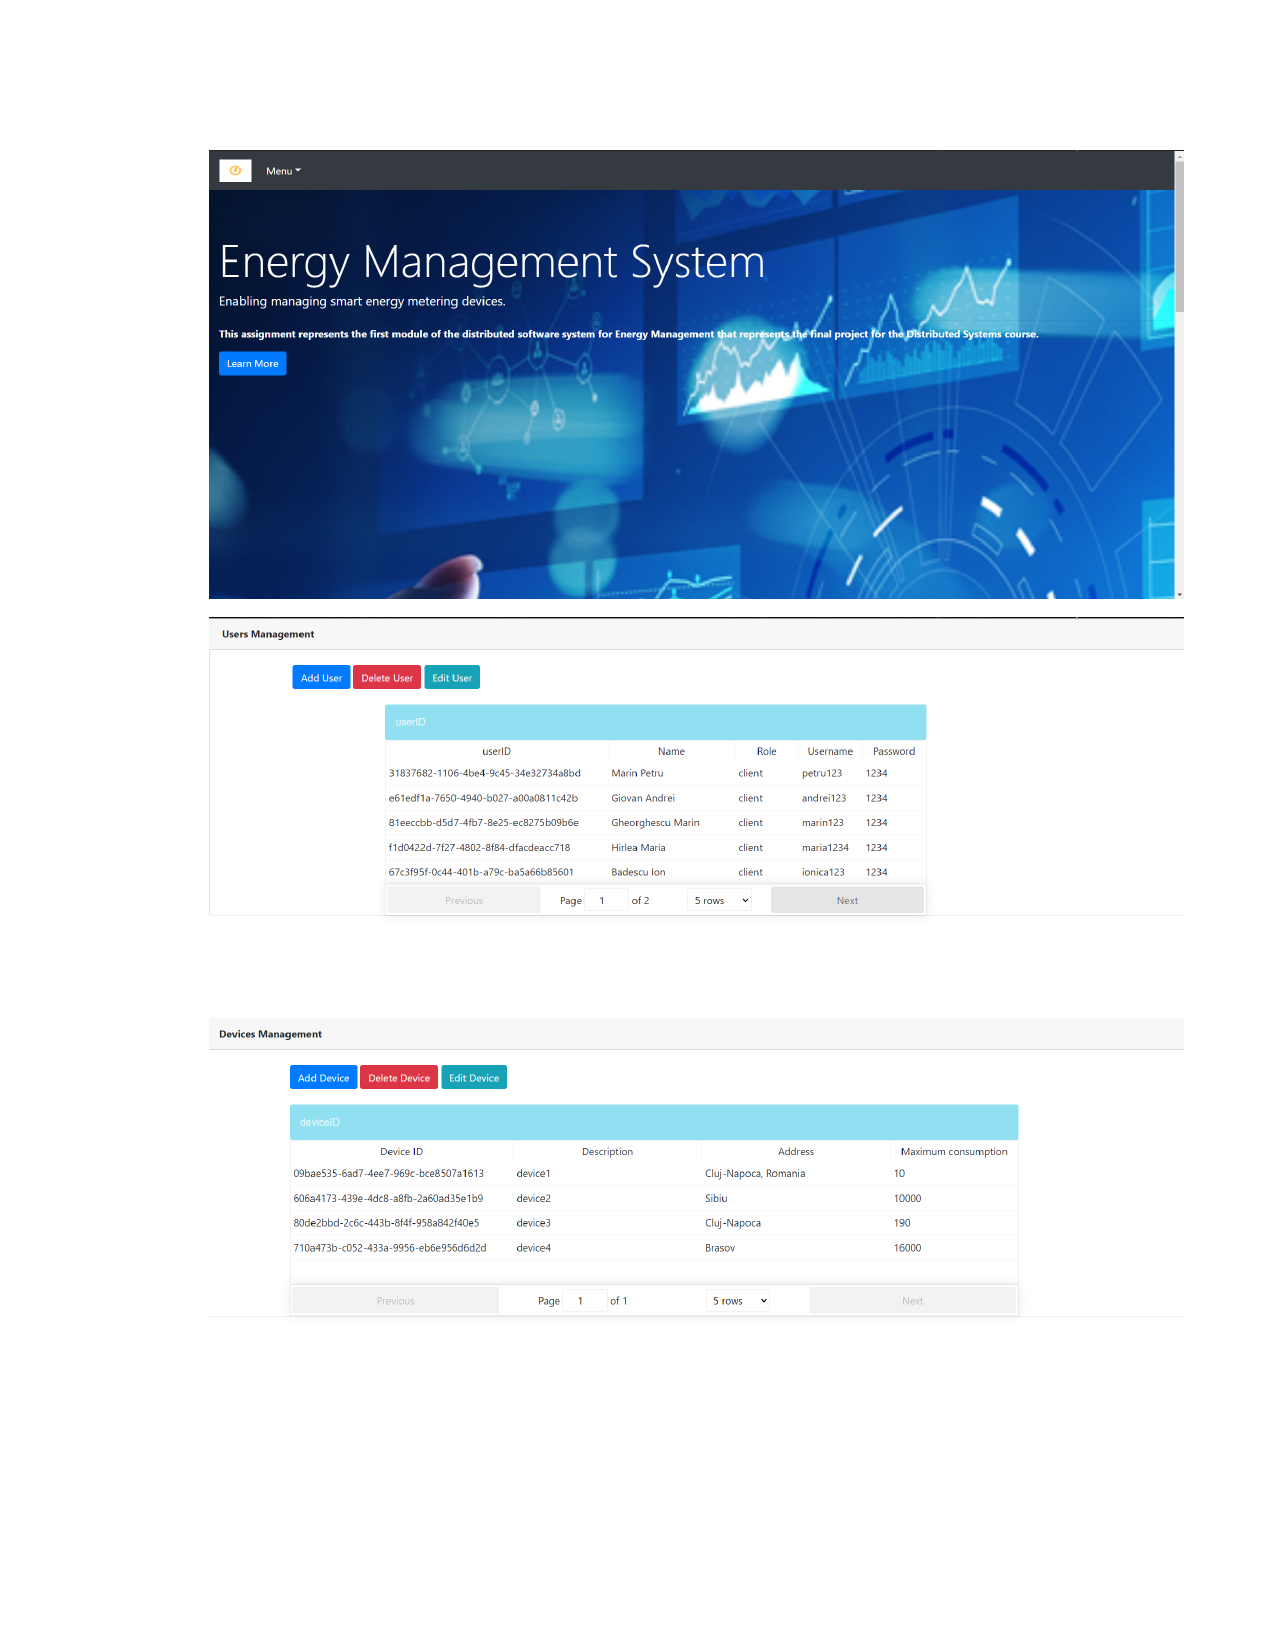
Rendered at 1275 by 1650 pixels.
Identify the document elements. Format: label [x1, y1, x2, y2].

picture [209, 617, 1184, 1000]
picture [209, 150, 1184, 599]
picture [209, 1018, 1184, 1455]
